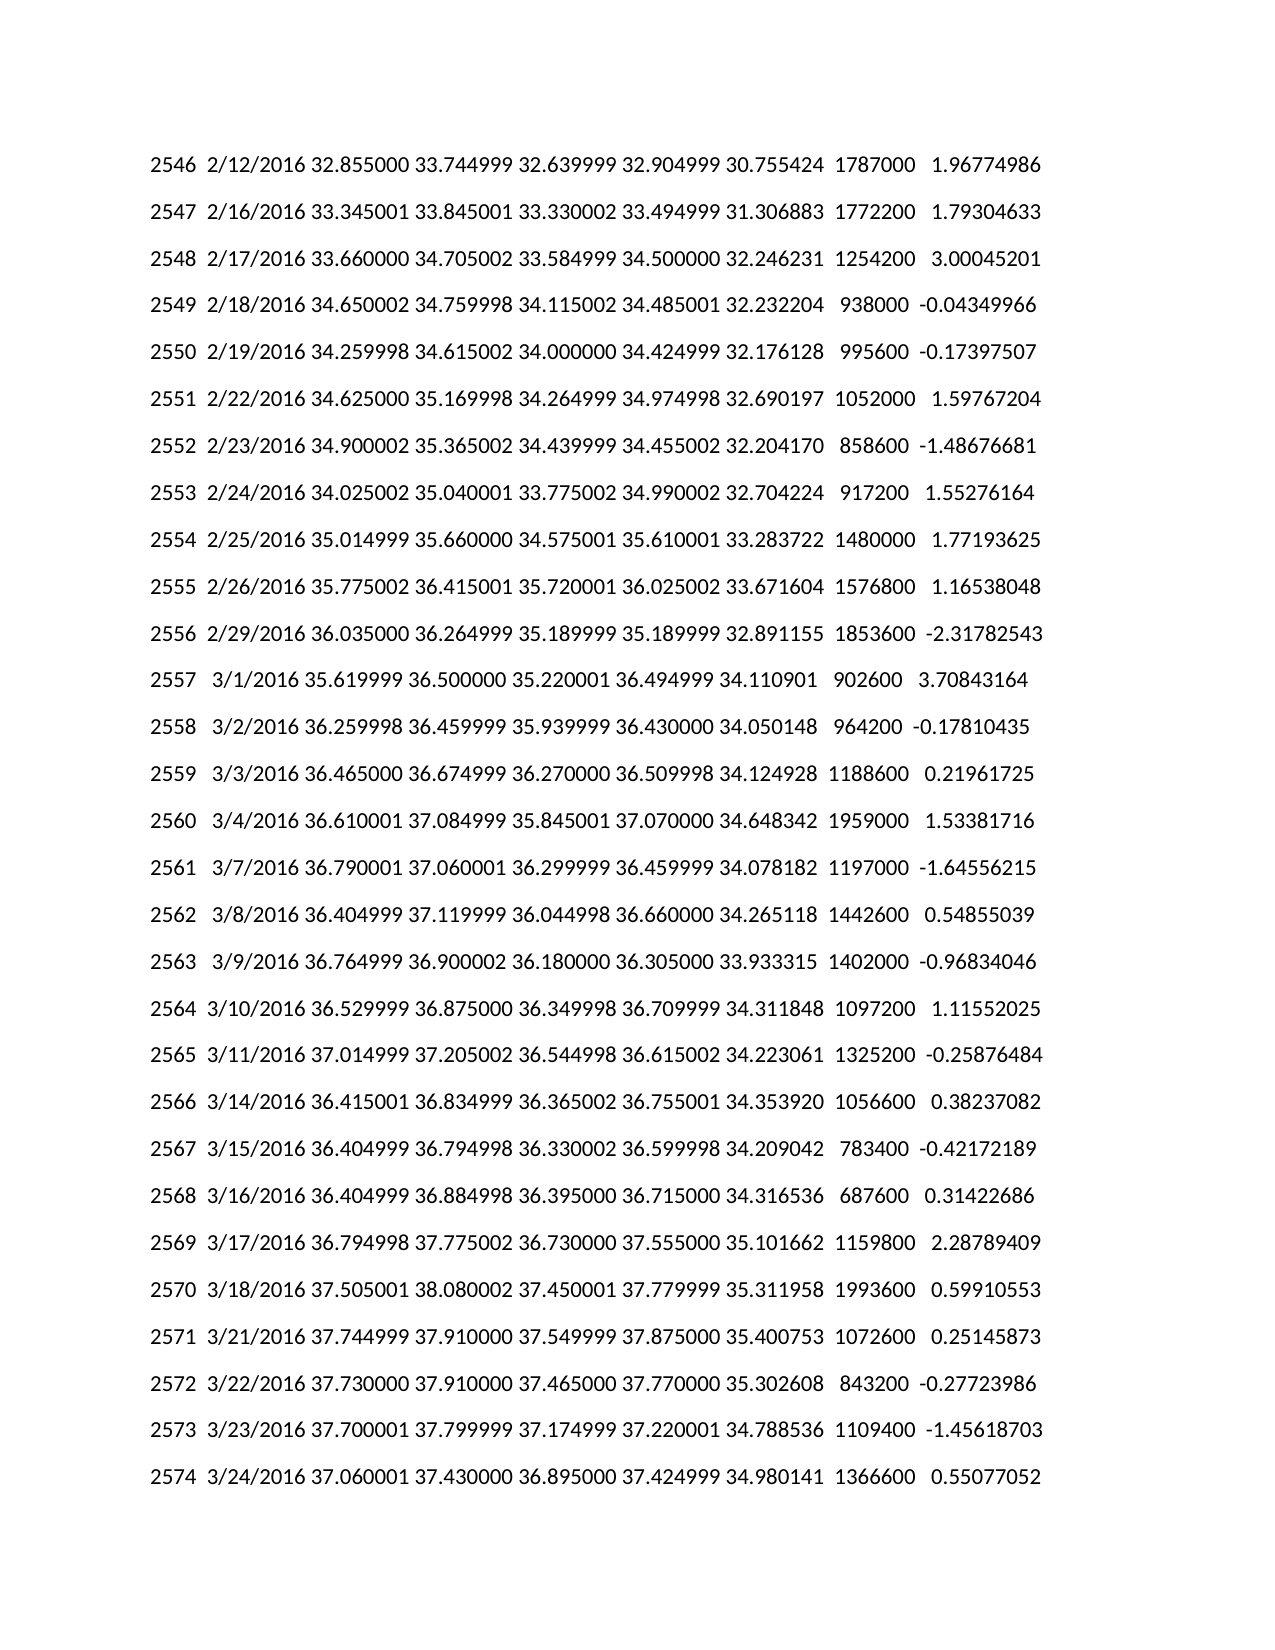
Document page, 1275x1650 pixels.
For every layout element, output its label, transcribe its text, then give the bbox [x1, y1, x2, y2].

text 2572 3/22/2016 37.730000 37.910000 37.465000 37.770000 35.302608 843200 -0.27723986 [150, 1369, 1125, 1397]
text 2569 3/17/2016 36.794998 37.775002 36.730000 37.555000 35.101662 1159800 2.28789409 [150, 1228, 1125, 1256]
text 2558 3/2/2016 36.259998 36.459999 35.939999 36.430000 34.050148 964200 -0.17810435 [150, 712, 1125, 741]
text 2549 2/18/2016 34.650002 34.759998 34.115002 34.485001 32.232204 938000 -0.04349966 [150, 291, 1125, 319]
text 2554 2/25/2016 35.014999 35.660000 34.575001 35.610001 33.283722 1480000 1.77193625 [150, 525, 1125, 553]
text 2563 3/9/2016 36.764999 36.900002 36.180000 36.305000 33.933315 1402000 -0.96834046 [150, 947, 1125, 975]
text 2557 3/1/2016 35.619999 36.500000 35.220001 36.494999 34.110901 902600 3.70843164 [150, 666, 1125, 694]
text 2546 2/12/2016 32.855000 33.744999 32.639999 32.904999 30.755424 1787000 1.96774986 [150, 150, 1125, 178]
text 2550 2/19/2016 34.259998 34.615002 34.000000 34.424999 32.176128 995600 -0.17397507 [150, 337, 1125, 366]
text 2551 2/22/2016 34.625000 35.169998 34.264999 34.974998 32.690197 1052000 1.59767204 [150, 384, 1125, 412]
text 2574 3/24/2016 37.060001 37.430000 36.895000 37.424999 34.980141 1366600 0.55077052 [150, 1462, 1125, 1491]
text 2556 2/29/2016 36.035000 36.264999 35.189999 35.189999 32.891155 1853600 -2.31782543 [150, 619, 1125, 647]
text 2568 3/16/2016 36.404999 36.884998 36.395000 36.715000 34.316536 687600 0.31422686 [150, 1181, 1125, 1209]
text 2553 2/24/2016 34.025002 35.040001 33.775002 34.990002 32.704224 917200 1.55276164 [150, 478, 1125, 506]
text 2548 2/17/2016 33.660000 34.705002 33.584999 34.500000 32.246231 1254200 3.00045201 [150, 244, 1125, 272]
text 2567 3/15/2016 36.404999 36.794998 36.330002 36.599998 34.209042 783400 -0.42172189 [150, 1134, 1125, 1162]
text 2561 3/7/2016 36.790001 37.060001 36.299999 36.459999 34.078182 1197000 -1.64556215 [150, 853, 1125, 881]
text 2562 3/8/2016 36.404999 37.119999 36.044998 36.660000 34.265118 1442600 0.54855039 [150, 900, 1125, 928]
text 2552 2/23/2016 34.900002 35.365002 34.439999 34.455002 32.204170 858600 -1.48676681 [150, 431, 1125, 459]
text 2565 3/11/2016 37.014999 37.205002 36.544998 36.615002 34.223061 1325200 -0.25876484 [150, 1041, 1125, 1069]
text 2573 3/23/2016 37.700001 37.799999 37.174999 37.220001 34.788536 1109400 -1.45618703 [150, 1416, 1125, 1444]
text 2570 3/18/2016 37.505001 38.080002 37.450001 37.779999 35.311958 1993600 0.59910553 [150, 1275, 1125, 1303]
text 2571 3/21/2016 37.744999 37.910000 37.549999 37.875000 35.400753 1072600 0.25145873 [150, 1322, 1125, 1350]
text 2547 2/16/2016 33.345001 33.845001 33.330002 33.494999 31.306883 1772200 1.79304633 [150, 197, 1125, 225]
text 2564 3/10/2016 36.529999 36.875000 36.349998 36.709999 34.311848 1097200 1.11552025 [150, 994, 1125, 1022]
text 2566 3/14/2016 36.415001 36.834999 36.365002 36.755001 34.353920 1056600 0.38237082 [150, 1087, 1125, 1116]
text 2555 2/26/2016 35.775002 36.415001 35.720001 36.025002 33.671604 1576800 1.16538048 [150, 572, 1125, 600]
text 2560 3/4/2016 36.610001 37.084999 35.845001 37.070000 34.648342 1959000 1.53381716 [150, 806, 1125, 834]
text 2559 3/3/2016 36.465000 36.674999 36.270000 36.509998 34.124928 1188600 0.21961725 [150, 759, 1125, 787]
